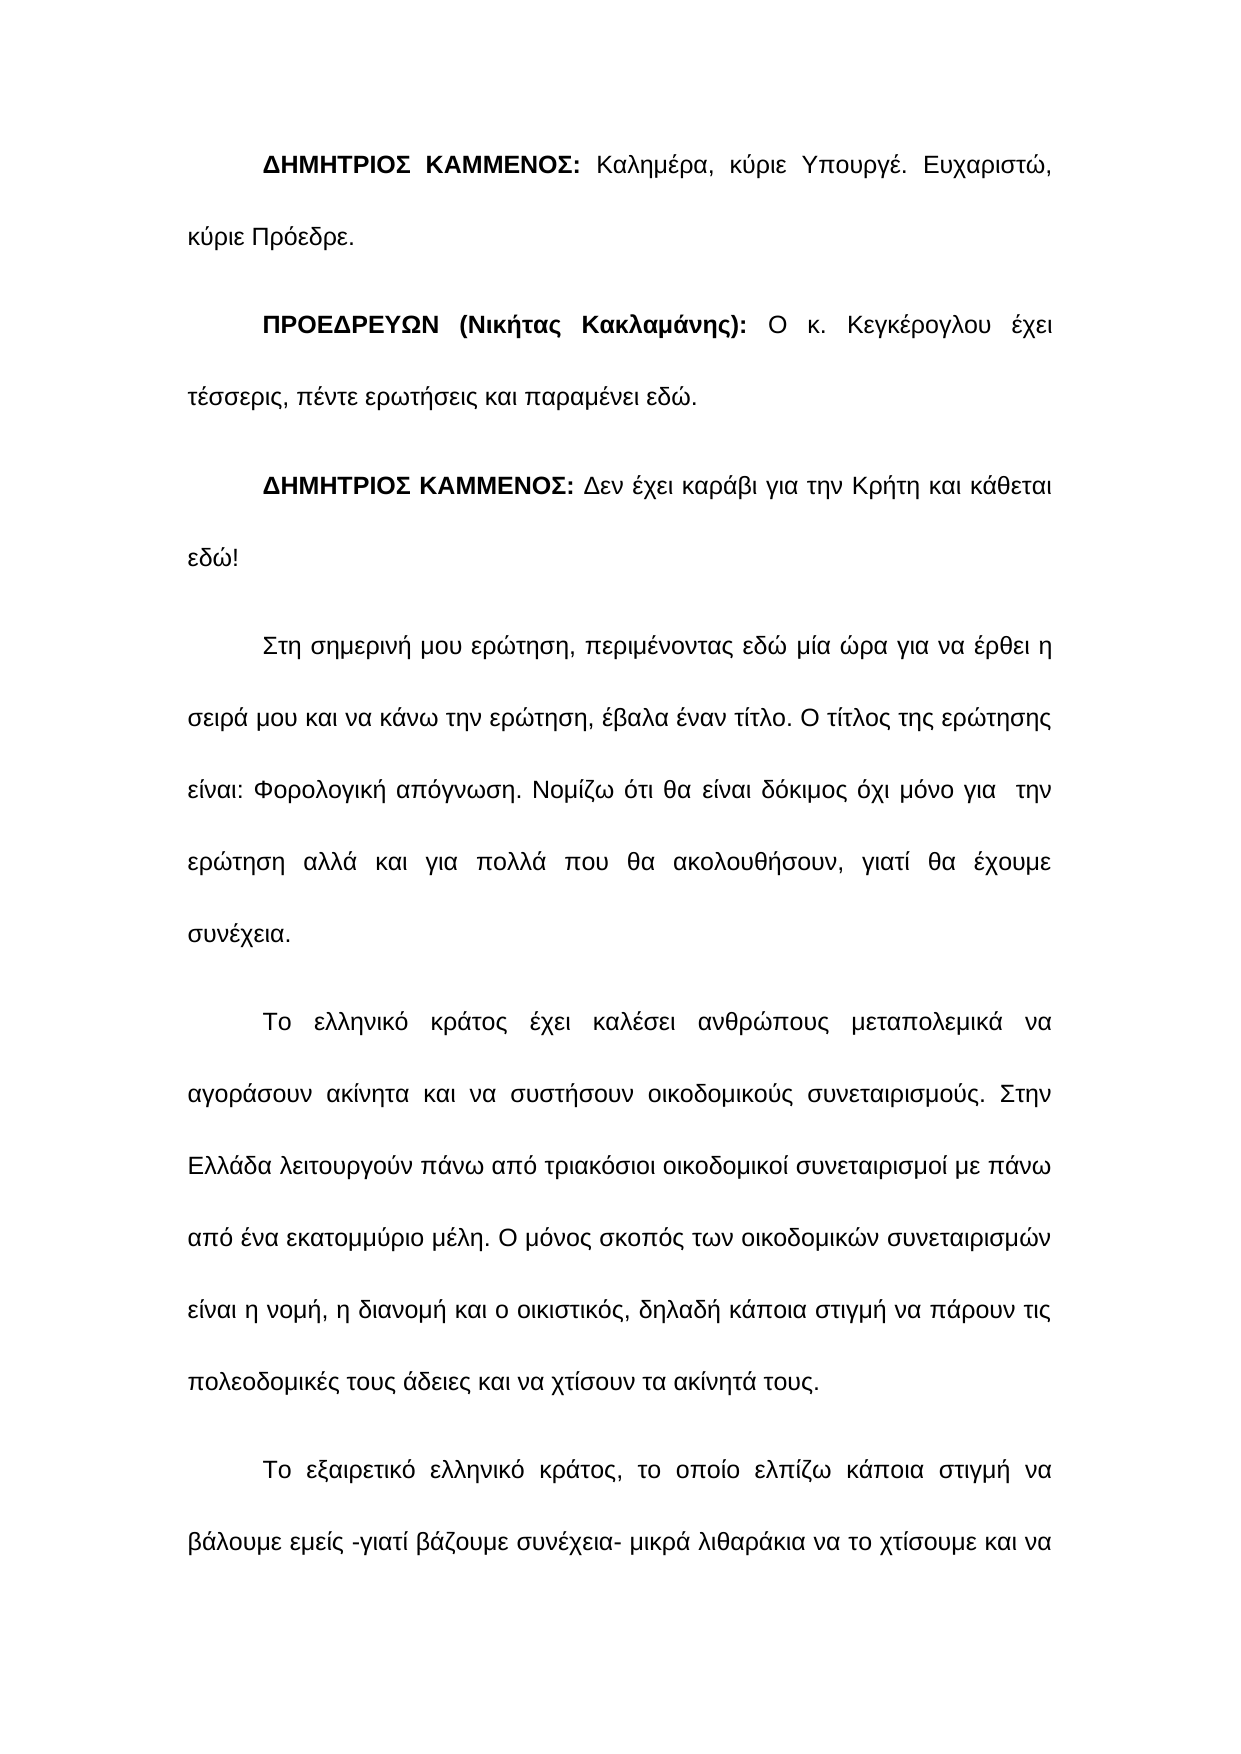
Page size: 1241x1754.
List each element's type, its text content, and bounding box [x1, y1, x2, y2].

text Στη σημερινή μου ερώτηση, περιμένοντας εδώ μία ώρα για να έρθει η σειρά μου και να κάνω την ερώτηση, έβαλα έναν τίτλο. Ο τίτλος της ερώτησης είναι: Φορολογική απόγνωση. Νομίζω ότι θα είναι δόκιμος όχι μόνο για την ερώτηση αλλά και για πολλά που θα ακολουθήσουν, γιατί θα έχουμε συνέχεια. [187, 631, 1053, 947]
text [187, 1455, 1053, 1556]
text ΠΡΟΕΔΡΕΥΩΝ (Νικήτας Κακλαμάνης): Ο κ. Κεγκέρογλου έχει τέσσερις, πέντε ερωτήσεις και παραμένει εδώ. [187, 310, 1053, 411]
text ΔΗΜΗΤΡΙΟΣ ΚΑΜΜΕΝΟΣ: Καλημέρα, κύριε Υπουργέ. Ευχαριστώ, κύριε Πρόεδρε. [187, 150, 1053, 251]
text Το ελληνικό κράτος έχει καλέσει ανθρώπους μεταπολεμικά να αγοράσουν ακίνητα και να συστήσουν οικοδομικούς συνεταιρισμούς. Στην Ελλάδα λειτουργούν πάνω από τριακόσιοι οικοδομικοί συνεταιρισμοί με πάνω από ένα εκατομμύριο μέλη. Ο μόνος σκοπός των οικοδομικών συνεταιρισμών είναι η νομή, η διανομή και ο οικιστικός, δηλαδή κάποια στιγμή να πάρουν τις πολεοδομικές τους άδειες και να χτίσουν τα ακίνητά τους. [187, 1007, 1053, 1395]
text ΔΗΜΗΤΡΙΟΣ ΚΑΜΜΕΝΟΣ: Δεν έχει καράβι για την Κρήτη και κάθεται εδώ! [187, 471, 1053, 571]
